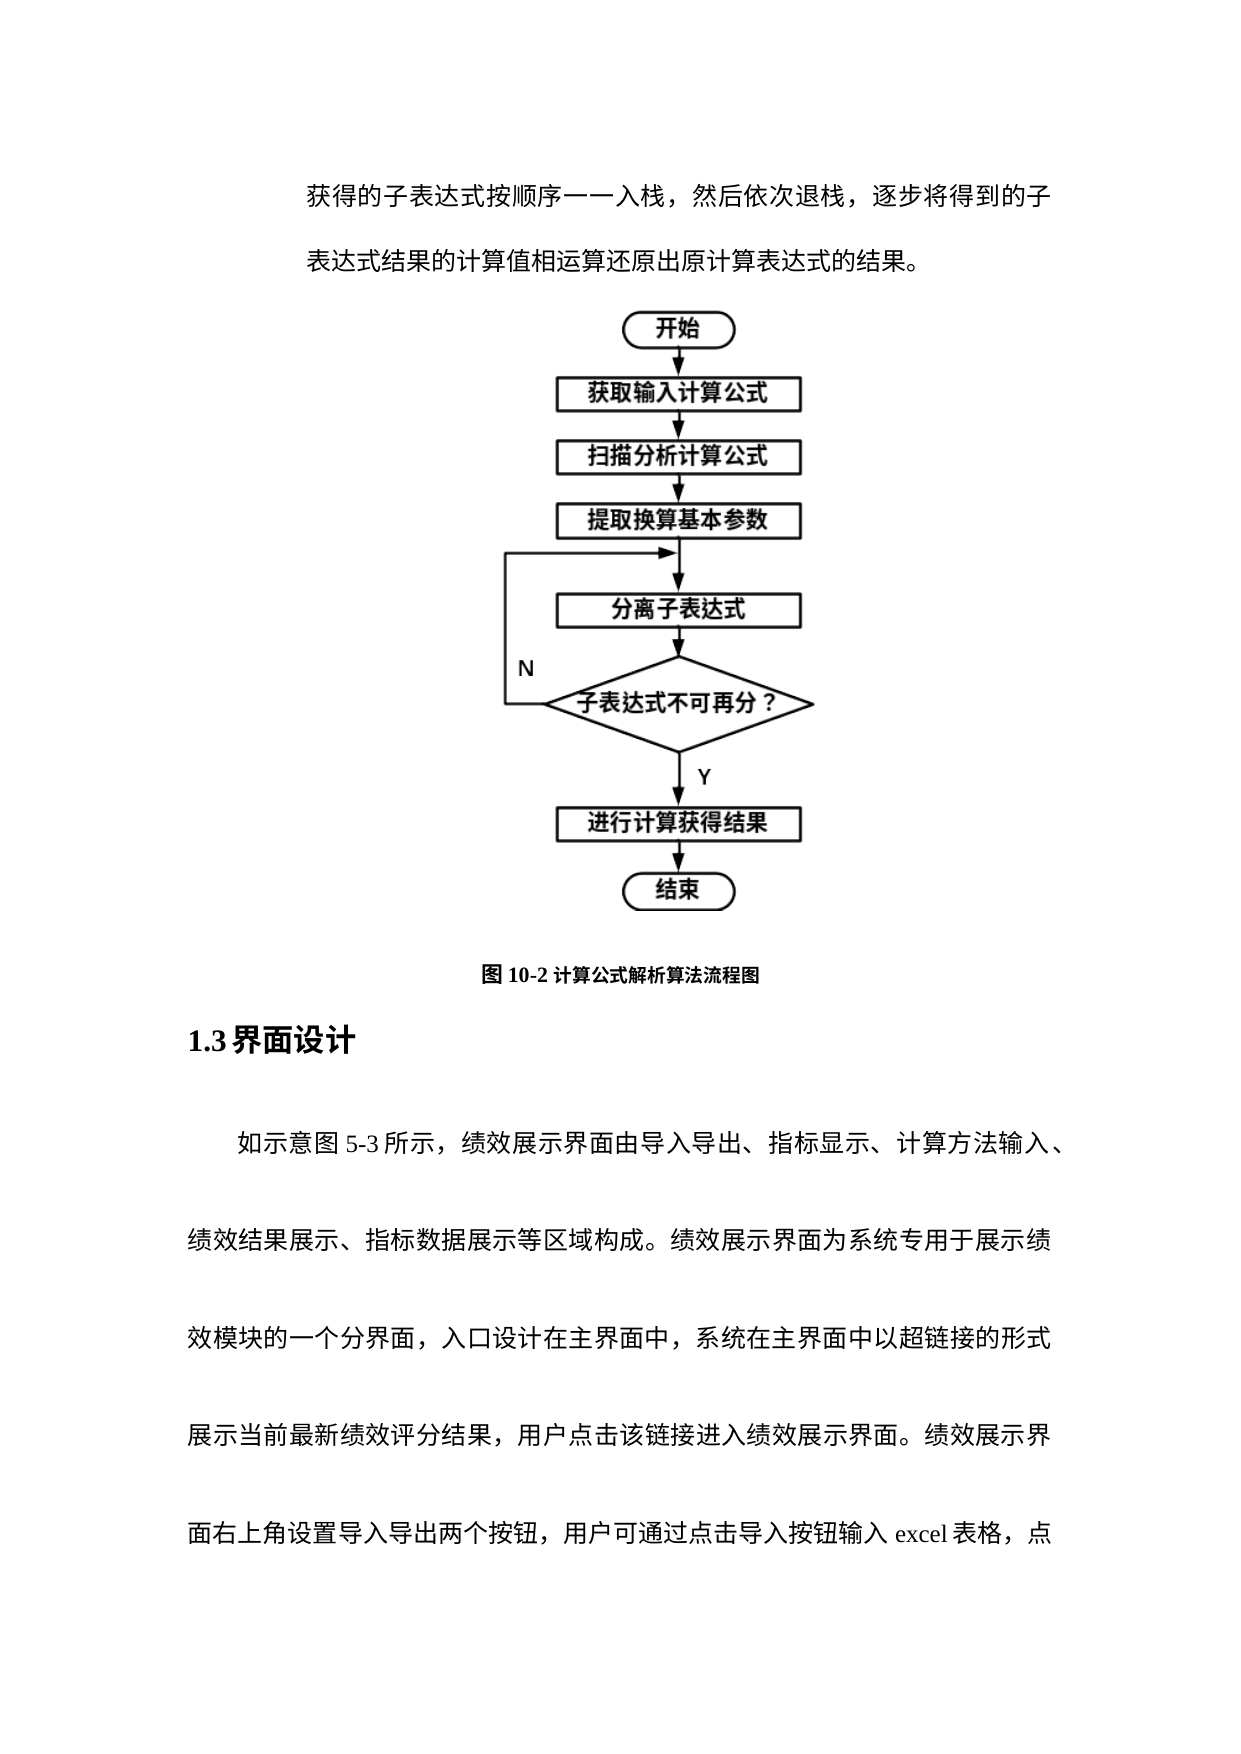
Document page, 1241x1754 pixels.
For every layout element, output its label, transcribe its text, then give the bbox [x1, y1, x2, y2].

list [231, 162, 1053, 292]
subtitle 界面设计 [187, 1005, 1053, 1070]
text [187, 1109, 1053, 1564]
text 图 10-2 计算公式解析算法流程图 [187, 956, 1053, 989]
